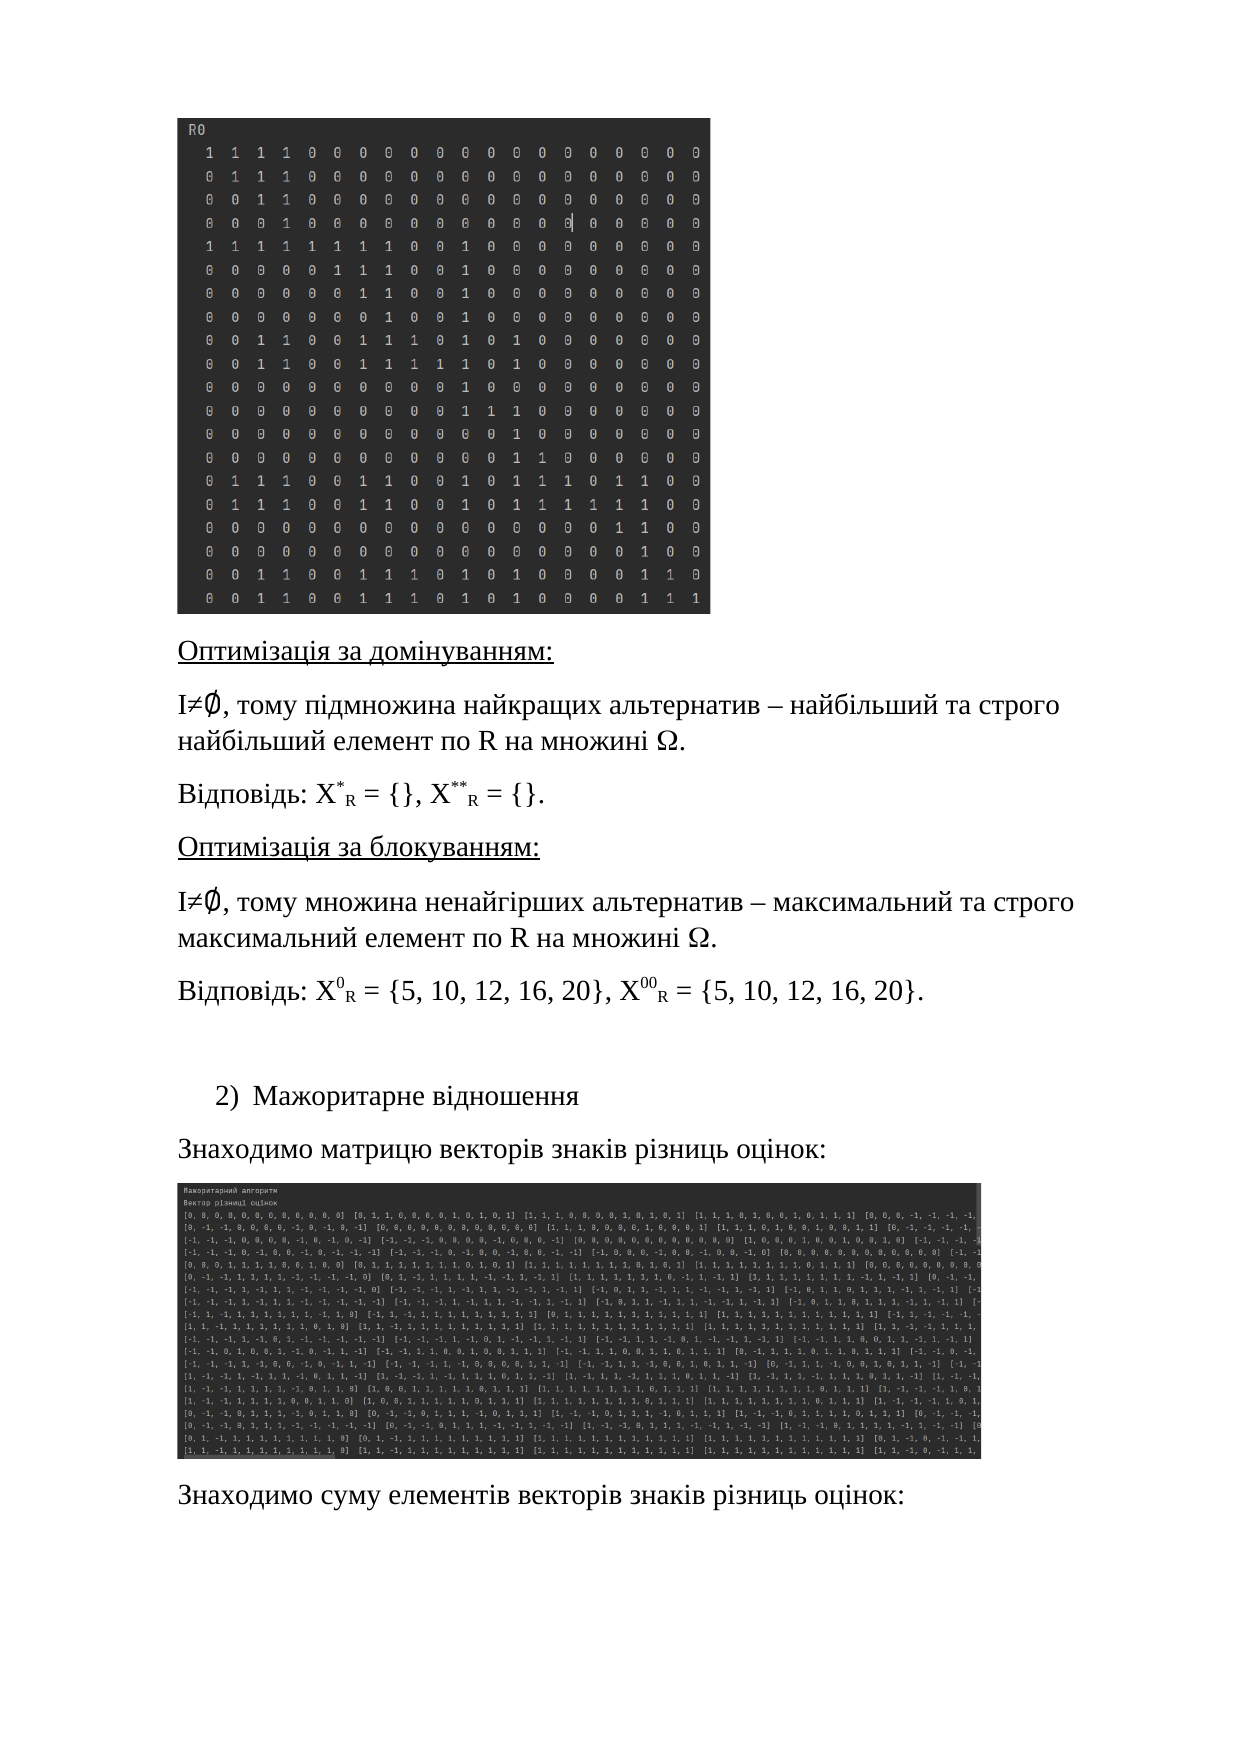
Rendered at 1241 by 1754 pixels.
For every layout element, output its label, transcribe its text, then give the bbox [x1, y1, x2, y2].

text Знаходимо матрицю векторів знаків різниць оцінок: [177, 1131, 1152, 1165]
text Оптимізація за блокуванням: [177, 829, 1152, 863]
text Відповідь: X0R = {5, 10, 12, 16, 20}, X00R = {5, 10, 12, 16, 20}. [177, 973, 1152, 1006]
text Оптимізація за домінуванням: [177, 633, 1152, 666]
text I≠∅, тому підмножина найкращих альтернатив – найбільший та строго найбільший елемент по R на множині . [177, 686, 1152, 757]
text Знаходимо суму елементів векторів знаків різниць оцінок: [177, 1477, 1152, 1511]
text Відповідь: X*R = {}, X**R = {}. [177, 776, 1152, 810]
picture [177, 118, 711, 614]
picture [177, 1183, 982, 1459]
list Мажоритарне відношення [215, 1078, 1152, 1112]
text I≠∅, тому множина ненайгірших альтернатив – максимальний та строго максимальний елемент по R на множині . [177, 882, 1152, 953]
